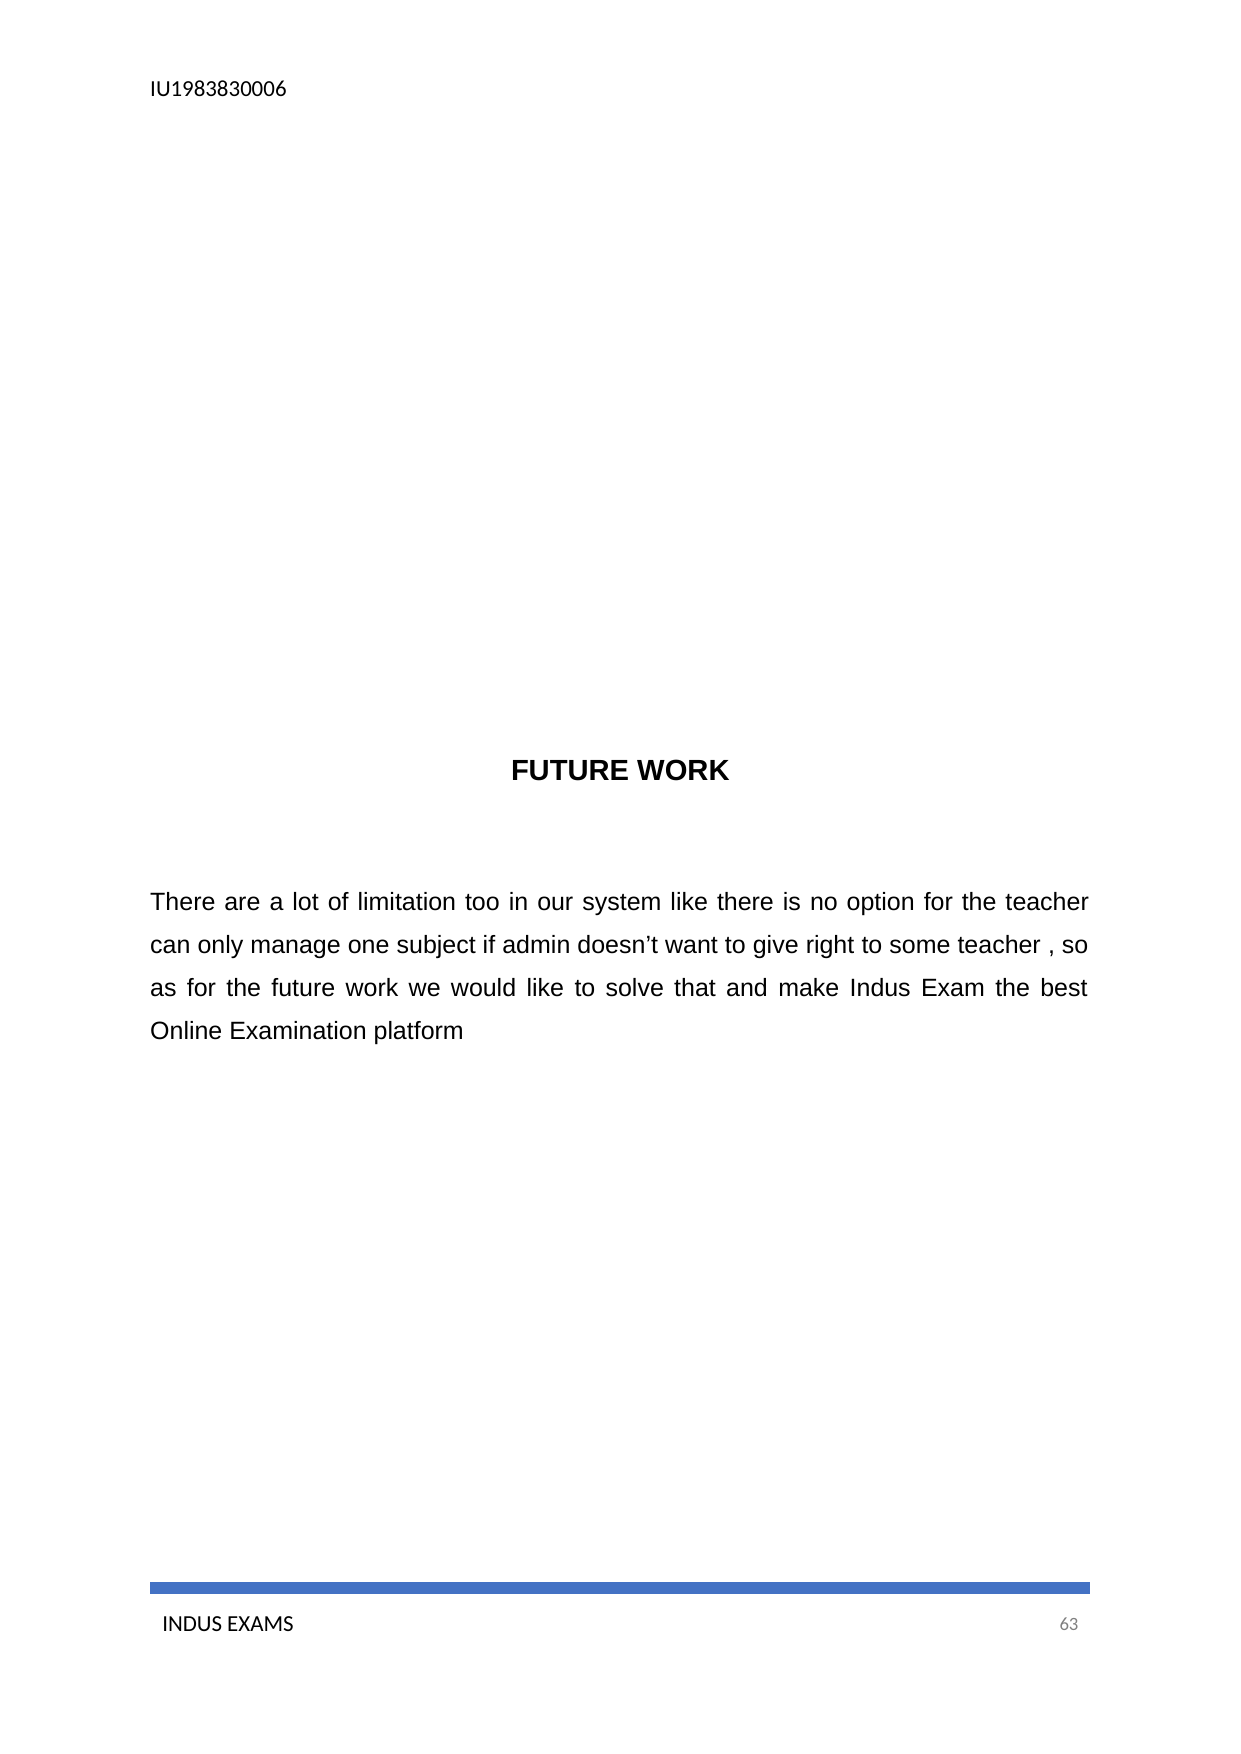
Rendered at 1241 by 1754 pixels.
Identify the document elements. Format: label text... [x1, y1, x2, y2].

text There are a lot of limitation too in our system like there is no option for the teacher can only manage one subject if admin doesn’t want to give right to some teacher , so as for the future work we would like to solve that and make Indus Exam the best Online Examination platform [150, 887, 1090, 1045]
text FUTURE WORK [150, 753, 1090, 786]
